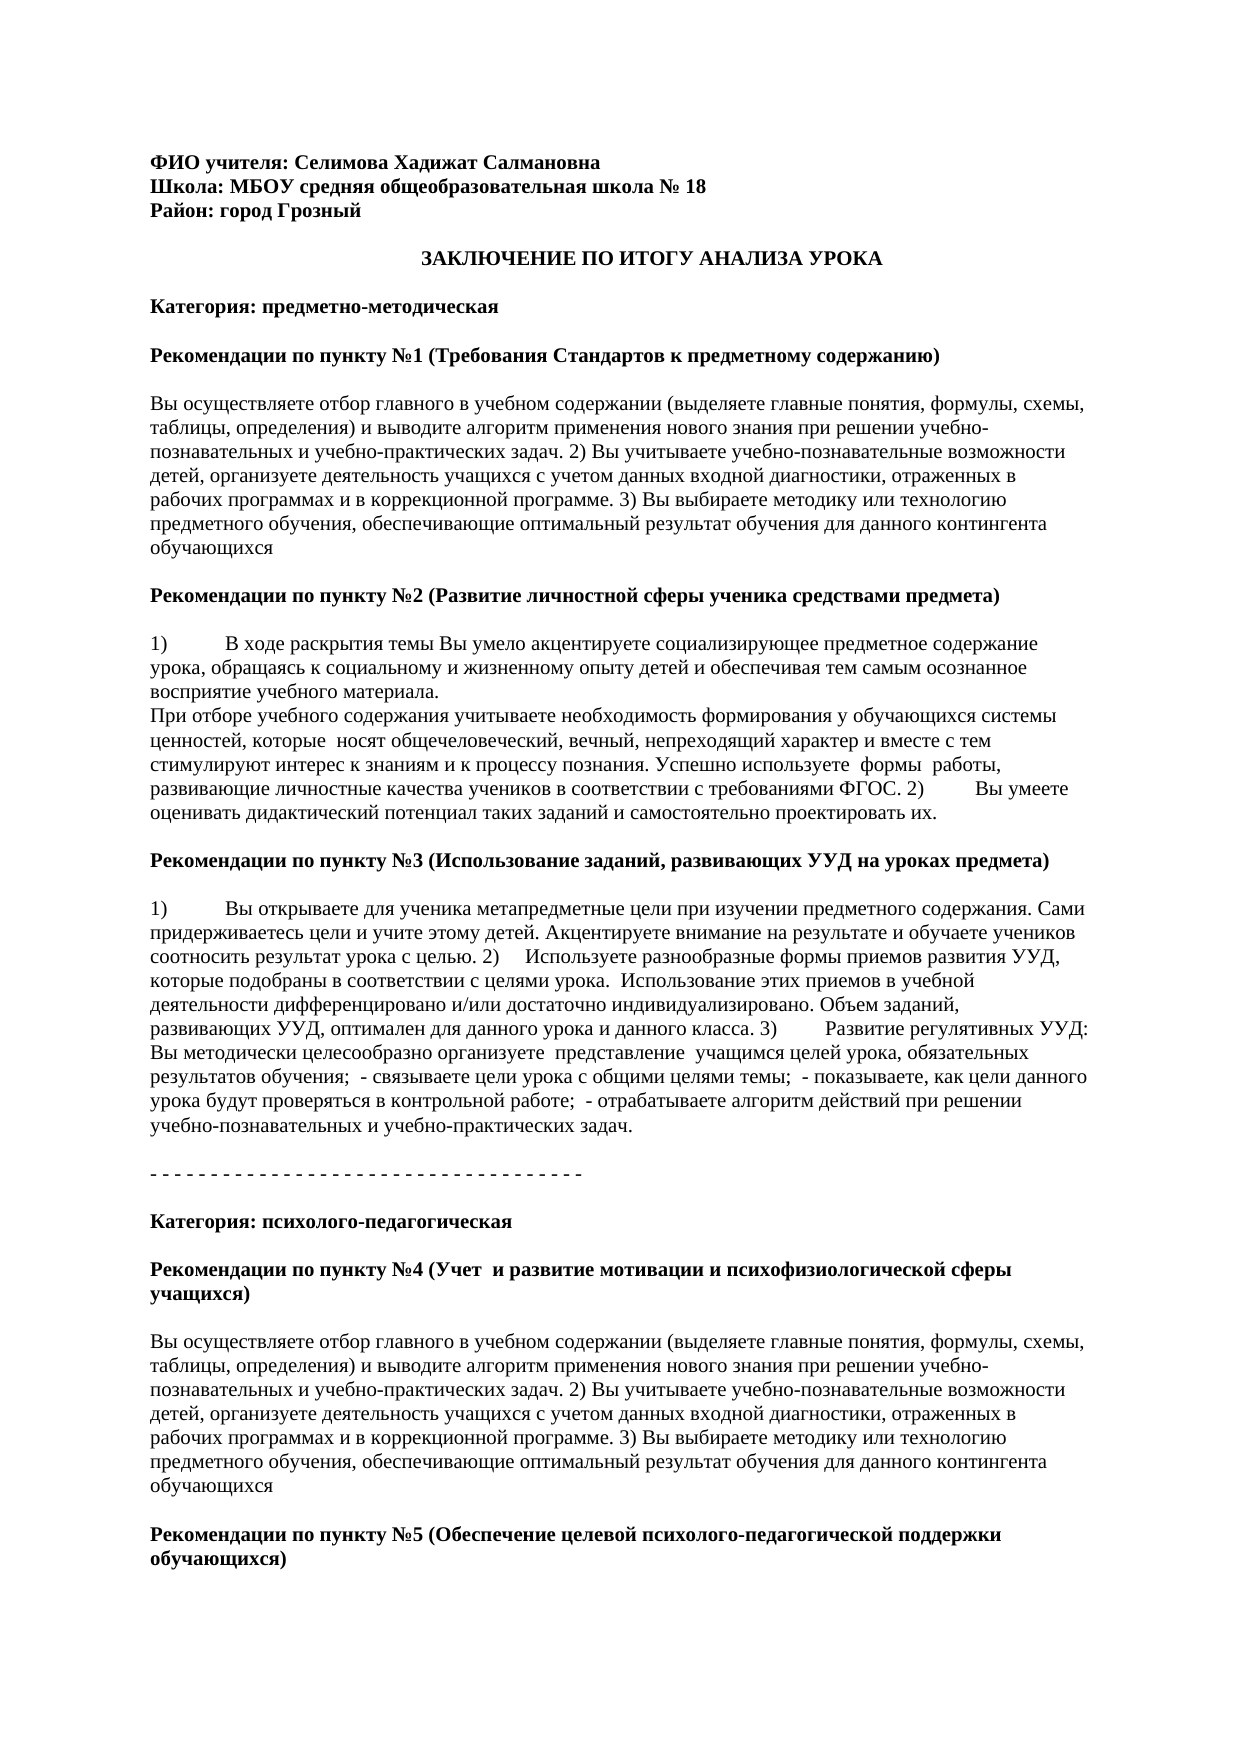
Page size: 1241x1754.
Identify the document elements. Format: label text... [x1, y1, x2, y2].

text 1) Вы открываете для ученика метапредметные цели при изучении предметного содержания. Сами придерживаетесь цели и учите этому детей. Акцентируете внимание на результате и обучаете учеников соотносить результат урока с целью. 2) Используете разнообразные формы приемов развития УУД, которые подобраны в соответствии с целями урока. Использование этих приемов в учебной деятельности дифференцировано и/или достаточно индивидуализировано. Объем заданий, развивающих УУД, оптимален для данного урока и данного класса. 3) Развитие регулятивных УУД: Вы методически целесообразно организуете представление учащимся целей урока, обязательных результатов обучения; - связываете цели урока с общими целями темы; - показываете, как цели данного урока будут проверяться в контрольной работе; - отрабатываете алгоритм действий при решении учебно-познавательных и учебно-практических задач. [150, 896, 1090, 1137]
text Категория: психолого-педагогическая [150, 1209, 1090, 1233]
text Рекомендации по пункту №5 (Обеспечение целевой психолого-педагогической поддержки обучающихся) [150, 1522, 1090, 1570]
text Вы осуществляете отбор главного в учебном содержании (выделяете главные понятия, формулы, схемы, таблицы, определения) и выводите алгоритм применения нового знания при решении учебно-познавательных и учебно-практических задач. 2) Вы учитываете учебно-познавательные возможности детей, организуете деятельность учащихся с учетом данных входной диагностики, отраженных в рабочих программах и в коррекционной программе. 3) Вы выбираете методику или технологию предметного обучения, обеспечивающие оптимальный результат обучения для данного контингента обучающихся [150, 1329, 1090, 1497]
text - - - - - - - - - - - - - - - - - - - - - - - - - - - - - - - - - - - - [150, 1161, 1090, 1185]
text Рекомендации по пункту №4 (Учет и развитие мотивации и психофизиологической сферы учащихся) [150, 1257, 1090, 1305]
text Рекомендации по пункту №3 (Использование заданий, развивающих УУД на уроках предмета) [150, 848, 1090, 872]
text Район: город Грозный [150, 198, 1090, 222]
text Рекомендации по пункту №1 (Требования Стандартов к предметному содержанию) [150, 342, 1090, 367]
text 1) В ходе раскрытия темы Вы умело акцентируете социализирующее предметное содержание урока, обращаясь к социальному и жизненному опыту детей и обеспечивая тем самым осознанное восприятие учебного материала. При отборе учебного содержания учитываете необходимость формирования у обучающихся системы ценностей, которые носят общечеловеческий, вечный, непреходящий характер и вместе с тем стимулируют интерес к знаниям и к процессу познания. Успешно используете формы работы, развивающие личностные качества учеников в соответствии с требованиями ФГОС. 2) Вы умеете оценивать дидактический потенциал таких заданий и самостоятельно проектировать их. [150, 631, 1090, 824]
text ЗАКЛЮЧЕНИЕ ПО ИТОГУ АНАЛИЗА УРОКА [150, 246, 1090, 270]
text Рекомендации по пункту №2 (Развитие личностной сферы ученика средствами предмета) [150, 583, 1090, 607]
text Категория: предметно-методическая [150, 294, 1090, 318]
text Школа: МБОУ средняя общеобразовательная школа № 18 [150, 174, 1090, 198]
text ФИО учителя: Селимова Хадижат Салмановна [150, 150, 1090, 174]
text Вы осуществляете отбор главного в учебном содержании (выделяете главные понятия, формулы, схемы, таблицы, определения) и выводите алгоритм применения нового знания при решении учебно-познавательных и учебно-практических задач. 2) Вы учитываете учебно-познавательные возможности детей, организуете деятельность учащихся с учетом данных входной диагностики, отраженных в рабочих программах и в коррекционной программе. 3) Вы выбираете методику или технологию предметного обучения, обеспечивающие оптимальный результат обучения для данного контингента обучающихся [150, 391, 1090, 559]
